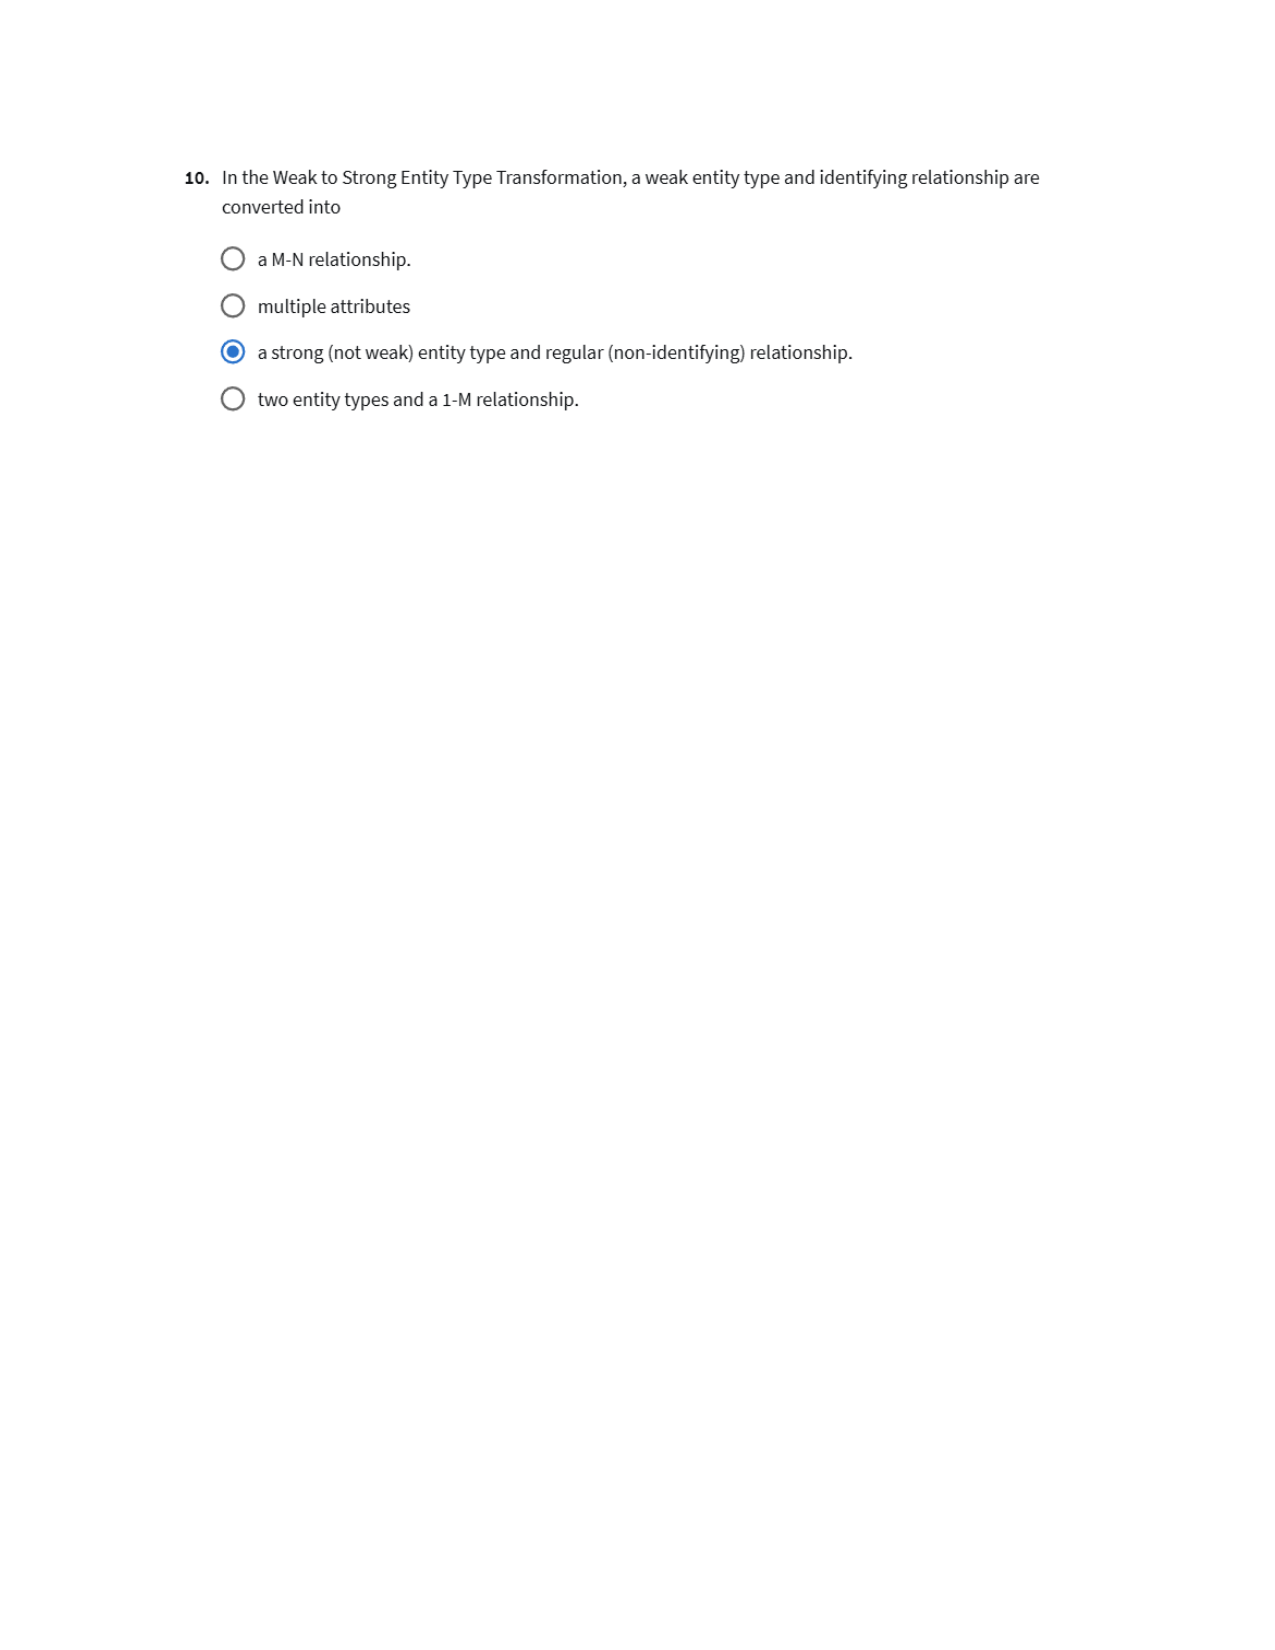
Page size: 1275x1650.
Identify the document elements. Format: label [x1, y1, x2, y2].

picture [150, 150, 1125, 440]
